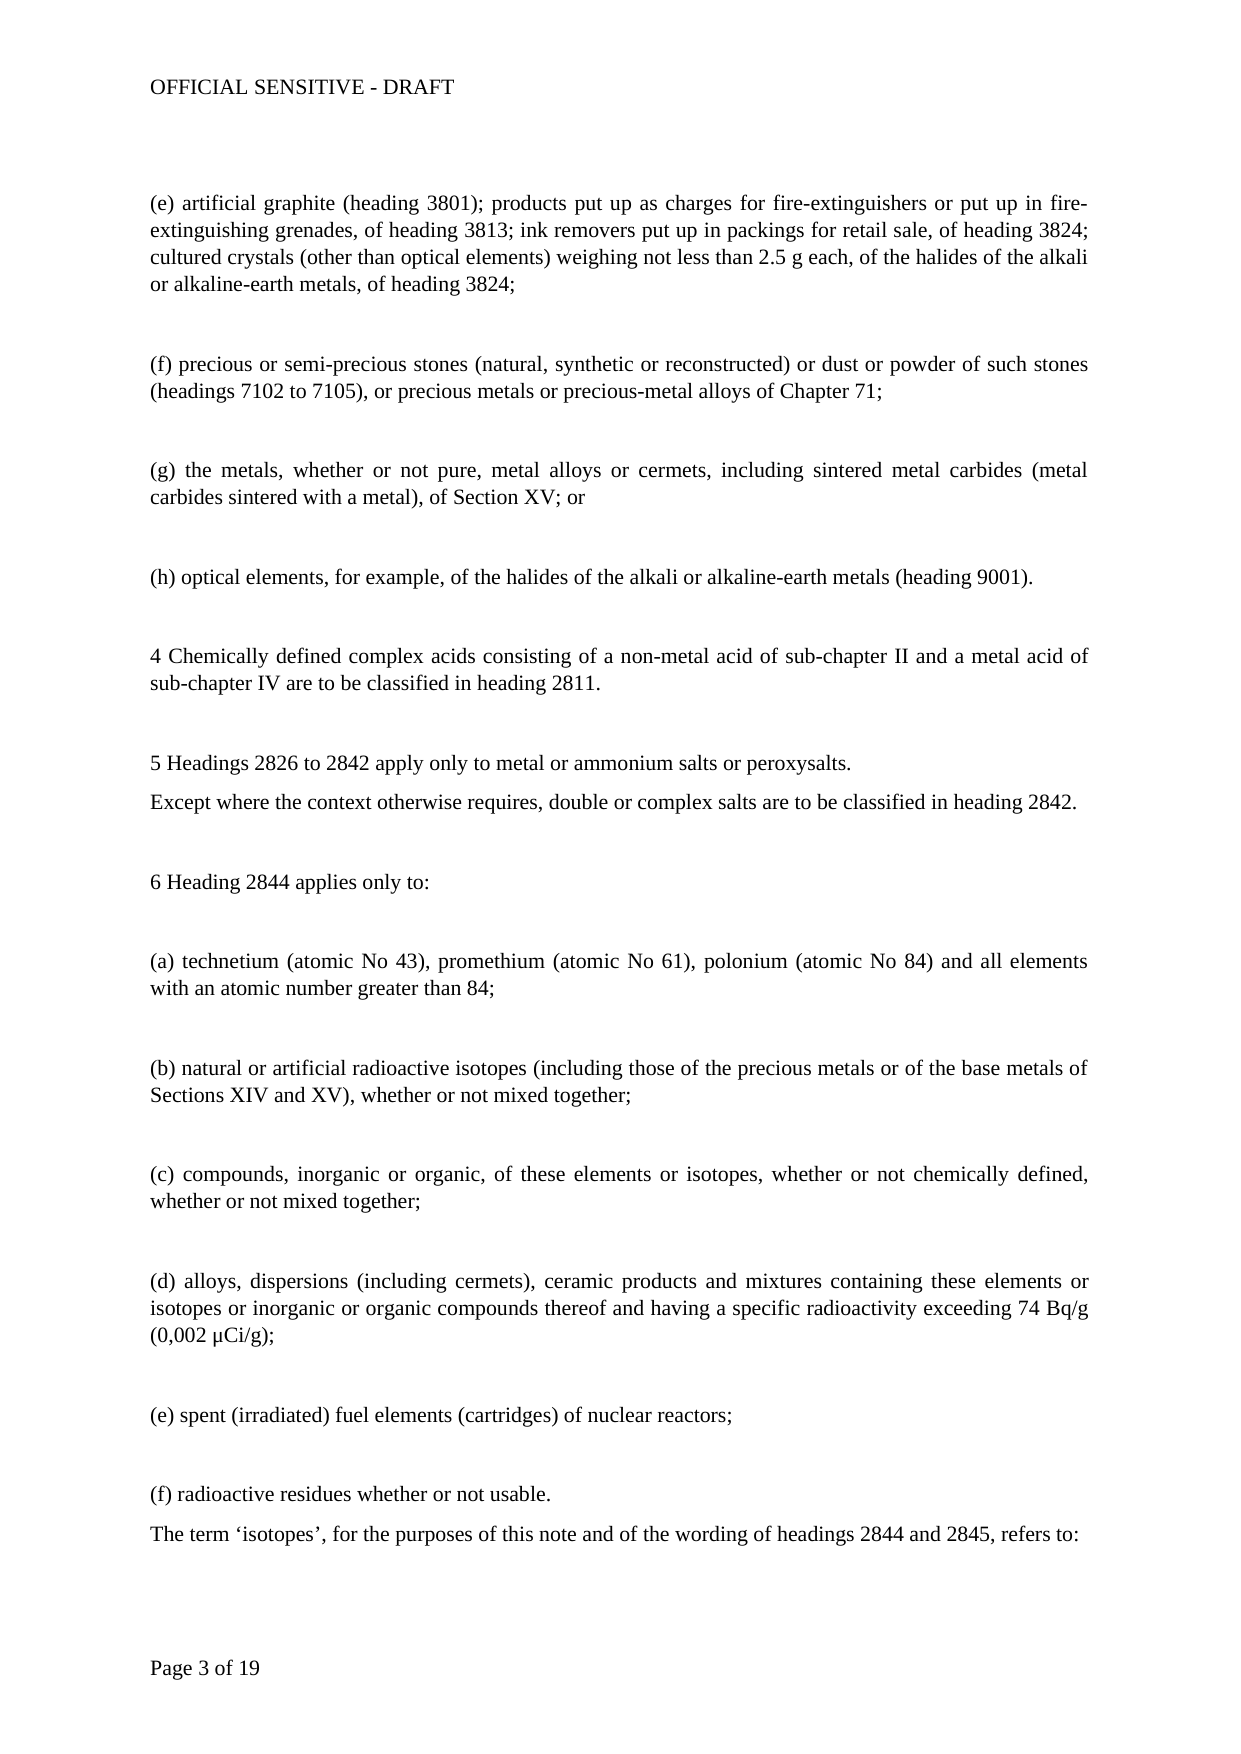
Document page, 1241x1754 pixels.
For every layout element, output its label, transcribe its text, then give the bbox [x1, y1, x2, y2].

text (e) artificial graphite (heading 3801); products put up as charges for fire-extinguishers or put up in fire-extinguishing grenades, of heading 3813; ink removers put up in packings for retail sale, of heading 3824; cultured crystals (other than optical elements) weighing not less than 2.5 g each, of the halides of the alkali or alkaline-earth metals, of heading 3824; [150, 190, 1090, 296]
text 4 Chemically defined complex acids consisting of a non-metal acid of sub-chapter II and a metal acid of sub-chapter IV are to be classified in heading 2811. [150, 643, 1090, 696]
text (b) natural or artificial radioactive isotopes (including those of the precious metals or of the base metals of Sections XIV and XV), whether or not mixed together; [150, 1055, 1090, 1107]
text (d) alloys, dispersions (including cermets), ceramic products and mixtures containing these elements or isotopes or inorganic or organic compounds thereof and having a specific radioactivity exceeding 74 Bq/g (0,002 μCi/g); [150, 1268, 1090, 1347]
text 5 Headings 2826 to 2842 apply only to metal or ammonium salts or peroxysalts. [150, 750, 1090, 775]
text Except where the context otherwise requires, double or complex salts are to be classified in heading 2842. [150, 789, 1090, 814]
text (c) compounds, inorganic or organic, of these elements or isotopes, whether or not chemically defined, whether or not mixed together; [150, 1161, 1090, 1214]
text (a) technetium (atomic No 43), promethium (atomic No 61), polonium (atomic No 84) and all elements with an atomic number greater than 84; [150, 948, 1090, 1001]
text (f) radioactive residues whether or not usable. [150, 1481, 1090, 1506]
text 6 Heading 2844 applies only to: [150, 869, 1090, 894]
text (h) optical elements, for example, of the halides of the alkali or alkaline-earth metals (heading 9001). [150, 564, 1090, 589]
text (e) spent (irradiated) fuel elements (cartridges) of nuclear reactors; [150, 1402, 1090, 1427]
text The term ‘isotopes’, for the purposes of this note and of the wording of headings 2844 and 2845, refers to: [150, 1521, 1090, 1546]
text (f) precious or semi-precious stones (natural, synthetic or reconstructed) or dust or powder of such stones (headings 7102 to 7105), or precious metals or precious-metal alloys of Chapter 71; [150, 351, 1090, 403]
text (g) the metals, whether or not pure, metal alloys or cermets, including sintered metal carbides (metal carbides sintered with a metal), of Section XV; or [150, 457, 1090, 509]
